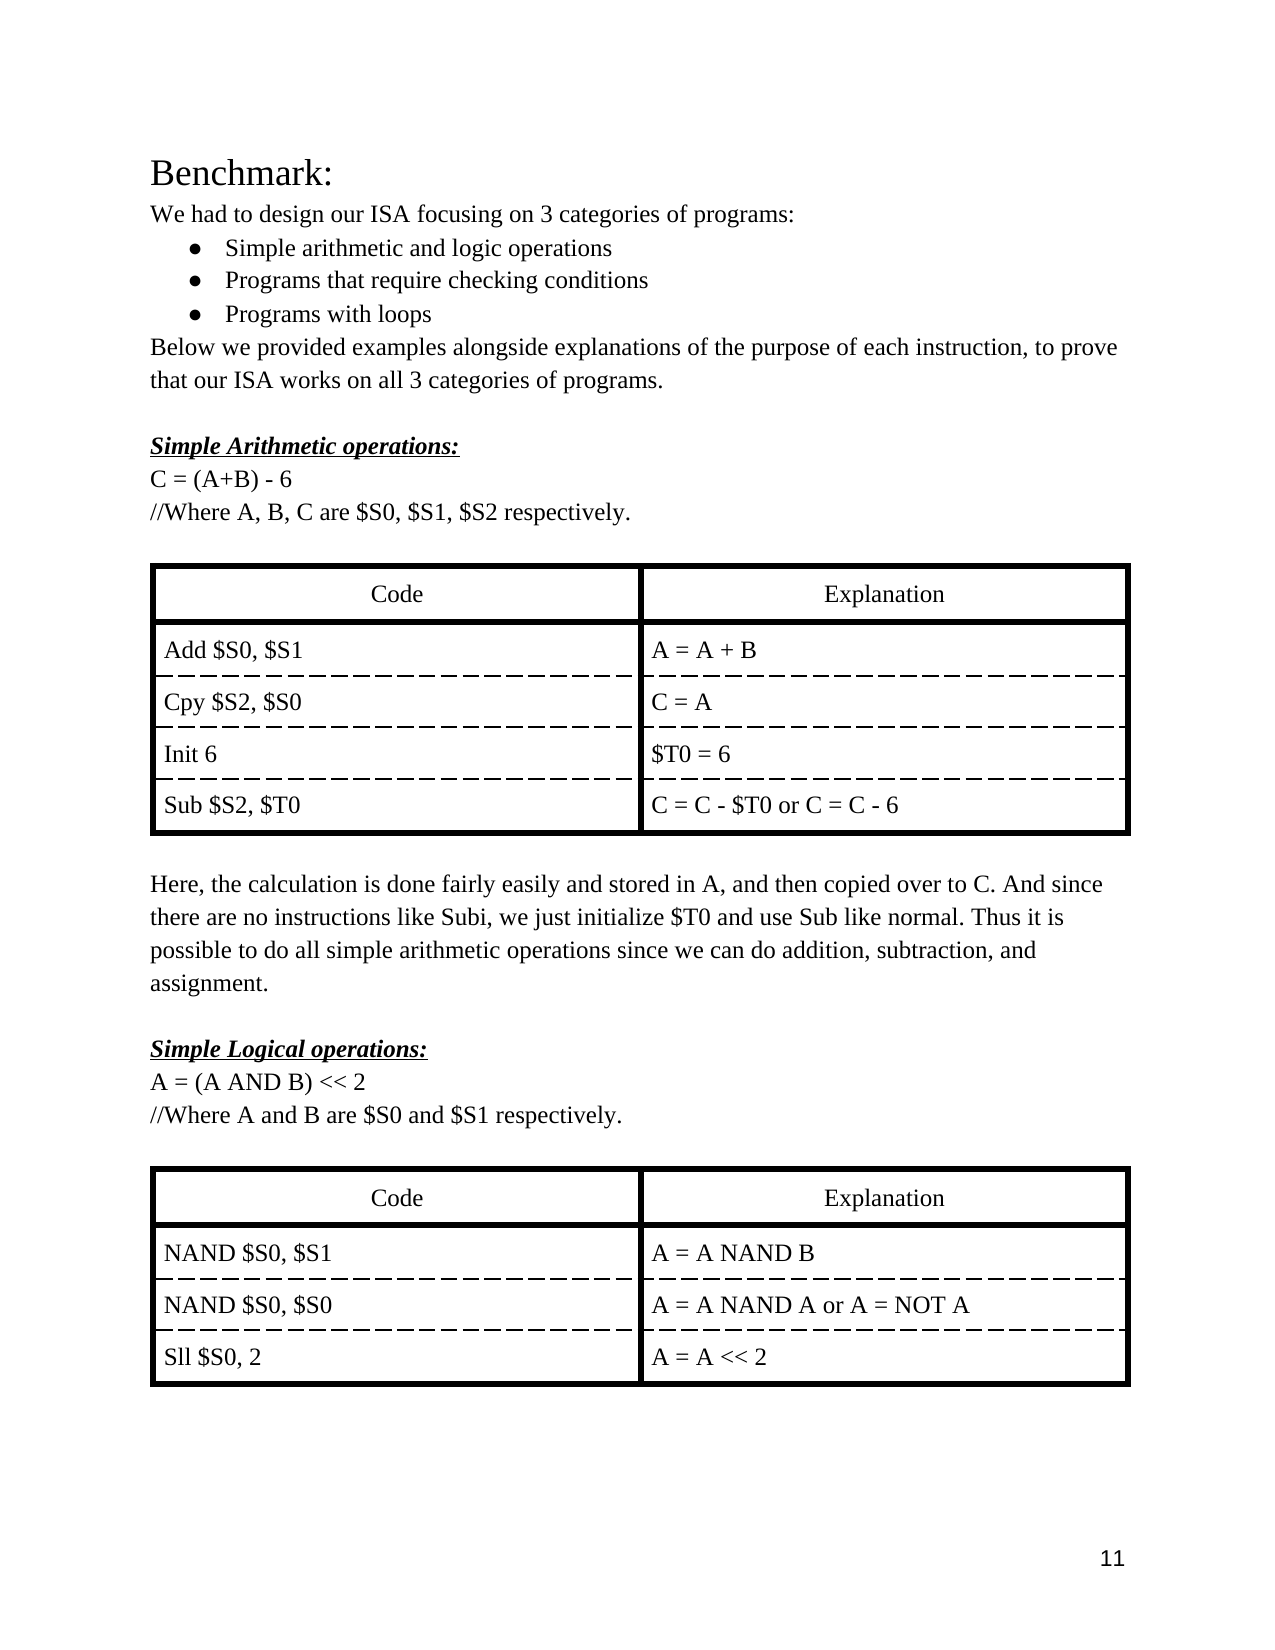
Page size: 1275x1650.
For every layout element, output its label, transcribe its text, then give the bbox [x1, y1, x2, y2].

table_header Code [156, 569, 638, 619]
table_cell A = A + B [644, 625, 1125, 674]
text //Where A, B, C are $S0, $S1, $S2 respectively. [150, 497, 1125, 526]
table_cell C = C - $T0 or C = C - 6 [644, 778, 1125, 829]
table_cell Sub $S2, $T0 [156, 778, 638, 829]
table_cell A = A NAND A or A = NOT A [644, 1278, 1125, 1329]
text Benchmark: [150, 150, 1125, 193]
list Simple arithmetic and logic operations [187, 233, 1125, 261]
table_header Explanation [644, 569, 1125, 619]
table_cell C = A [644, 675, 1125, 726]
table_cell Add $S0, $S1 [156, 625, 638, 674]
text Below we provided examples alongside explanations of the purpose of each instruction, to prove that our ISA works on all 3 categories of programs. [150, 332, 1125, 393]
text C = (A+B) - 6 [150, 464, 1125, 492]
table_cell NAND $S0, $S1 [156, 1228, 638, 1278]
text Simple Logical operations: [150, 1034, 1125, 1063]
table_header Code [156, 1172, 638, 1222]
table_cell Cpy $S2, $S0 [156, 675, 638, 726]
table_cell Sll $S0, 2 [156, 1329, 638, 1381]
text A = (A AND B) << 2 [150, 1067, 1125, 1096]
table_cell NAND $S0, $S0 [156, 1278, 638, 1329]
list Programs that require checking conditions [187, 266, 1125, 294]
table_cell A = A << 2 [644, 1329, 1125, 1381]
table_cell A = A NAND B [644, 1228, 1125, 1278]
table_cell $T0 = 6 [644, 726, 1125, 778]
table_header Explanation [644, 1172, 1125, 1222]
text Here, the calculation is done fairly easily and stored in A, and then copied over to C. And since there are no instructions like Subi, we just initialize $T0 and use Sub like normal. Thus it is possible to do all simple arithmetic operations since we can do addition, subtraction, and assignment. [150, 869, 1125, 997]
text We had to design our ISA focusing on 3 categories of programs: [150, 199, 1125, 228]
list Programs with loops [187, 299, 1125, 327]
text Simple Arithmetic operations: [150, 431, 1125, 459]
table_cell Init 6 [156, 726, 638, 778]
text //Where A and B are $S0 and $S1 respectively. [150, 1100, 1125, 1129]
